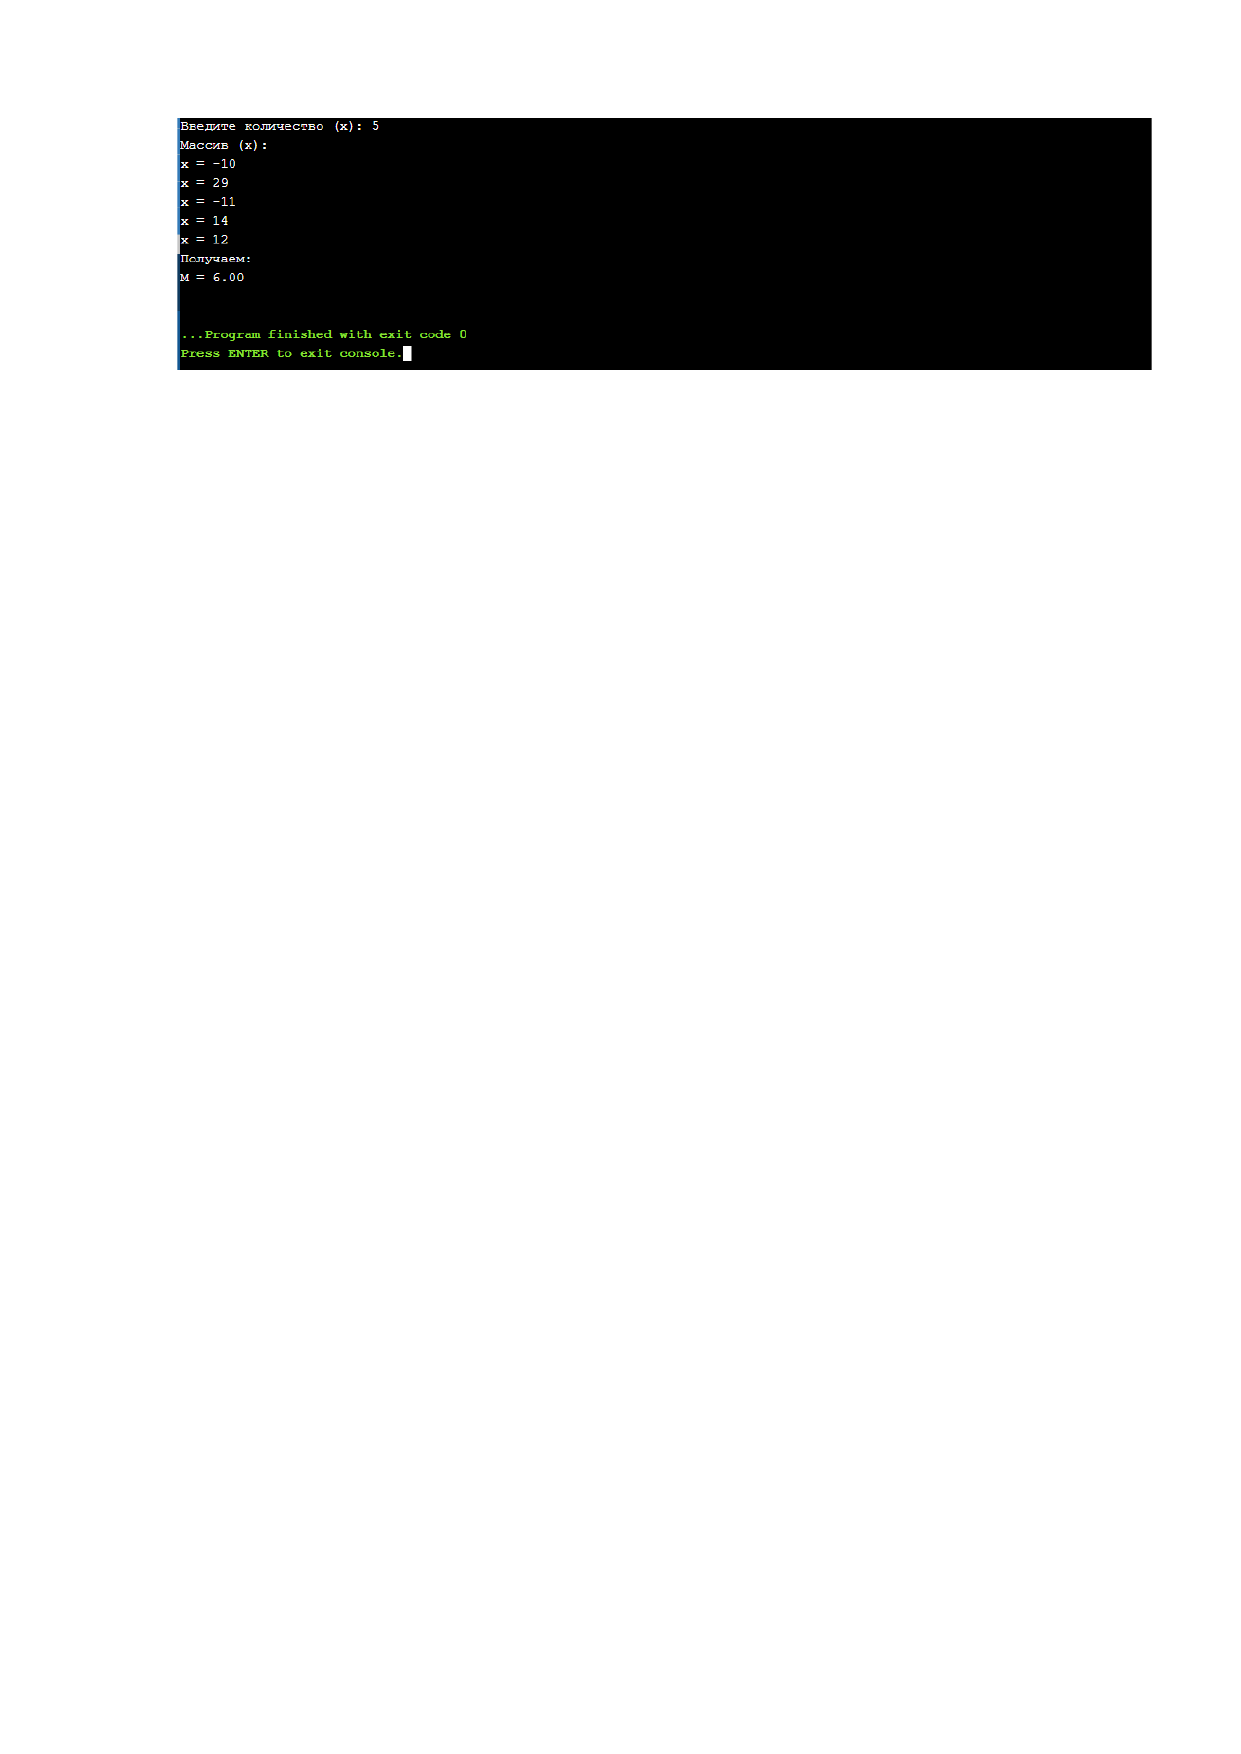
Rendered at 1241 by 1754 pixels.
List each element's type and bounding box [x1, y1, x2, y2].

picture [177, 118, 1152, 370]
